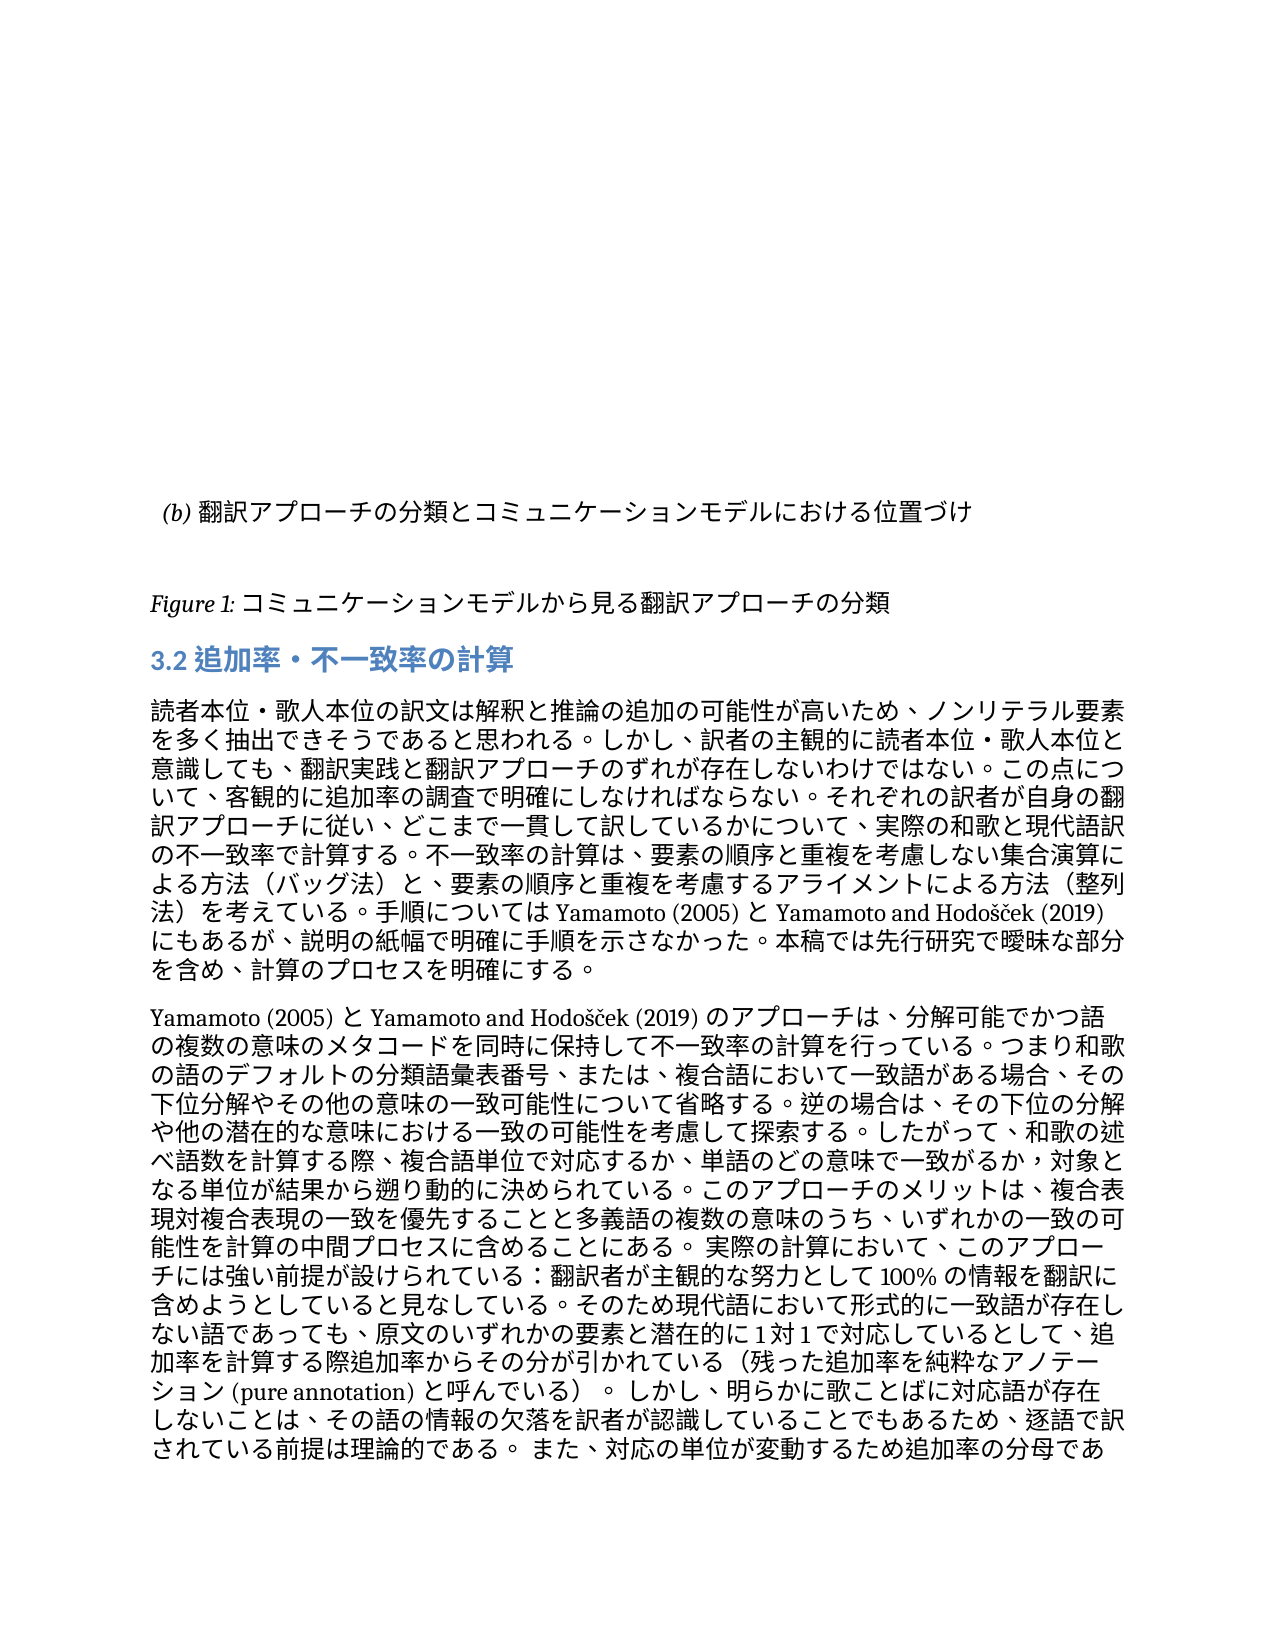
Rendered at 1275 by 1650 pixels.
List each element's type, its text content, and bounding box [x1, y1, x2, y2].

table_header [139, 150, 1094, 569]
text Figure 1: コミュニケーションモデルから見る翻訳アプローチの分類 [150, 590, 1125, 619]
subtitle 3.2 追加率・不一致率の計算 [150, 640, 1125, 679]
text 読者本位・歌人本位の訳文は解釈と推論の追加の可能性が高いため、ノンリテラル要素を多く抽出できそうであると思われる。しかし、訳者の主観的に読者本位・歌人本位と意識しても、翻訳実践と翻訳アプローチのずれが存在しないわけではない。この点について、客観的に追加率の調査で明確にしなければならない。それぞれの訳者が自身の翻訳アプローチに従い、どこまで一貫して訳しているかについて、実際の和歌と現代語訳の不一致率で計算する。不一致率の計算は、要素の順序と重複を考慮しない集合演算による方法（バッグ法）と、要素の順序と重複を考慮するアライメントによる方法（整列法）を考えている。手順については Yamamoto (2005) と Yamamoto and Hodošček (2019) にもあるが、説明の紙幅で明確に手順を示さなかった。本稿では先行研究で曖昧な部分を含め、計算のプロセスを明確にする。 [150, 698, 1125, 986]
